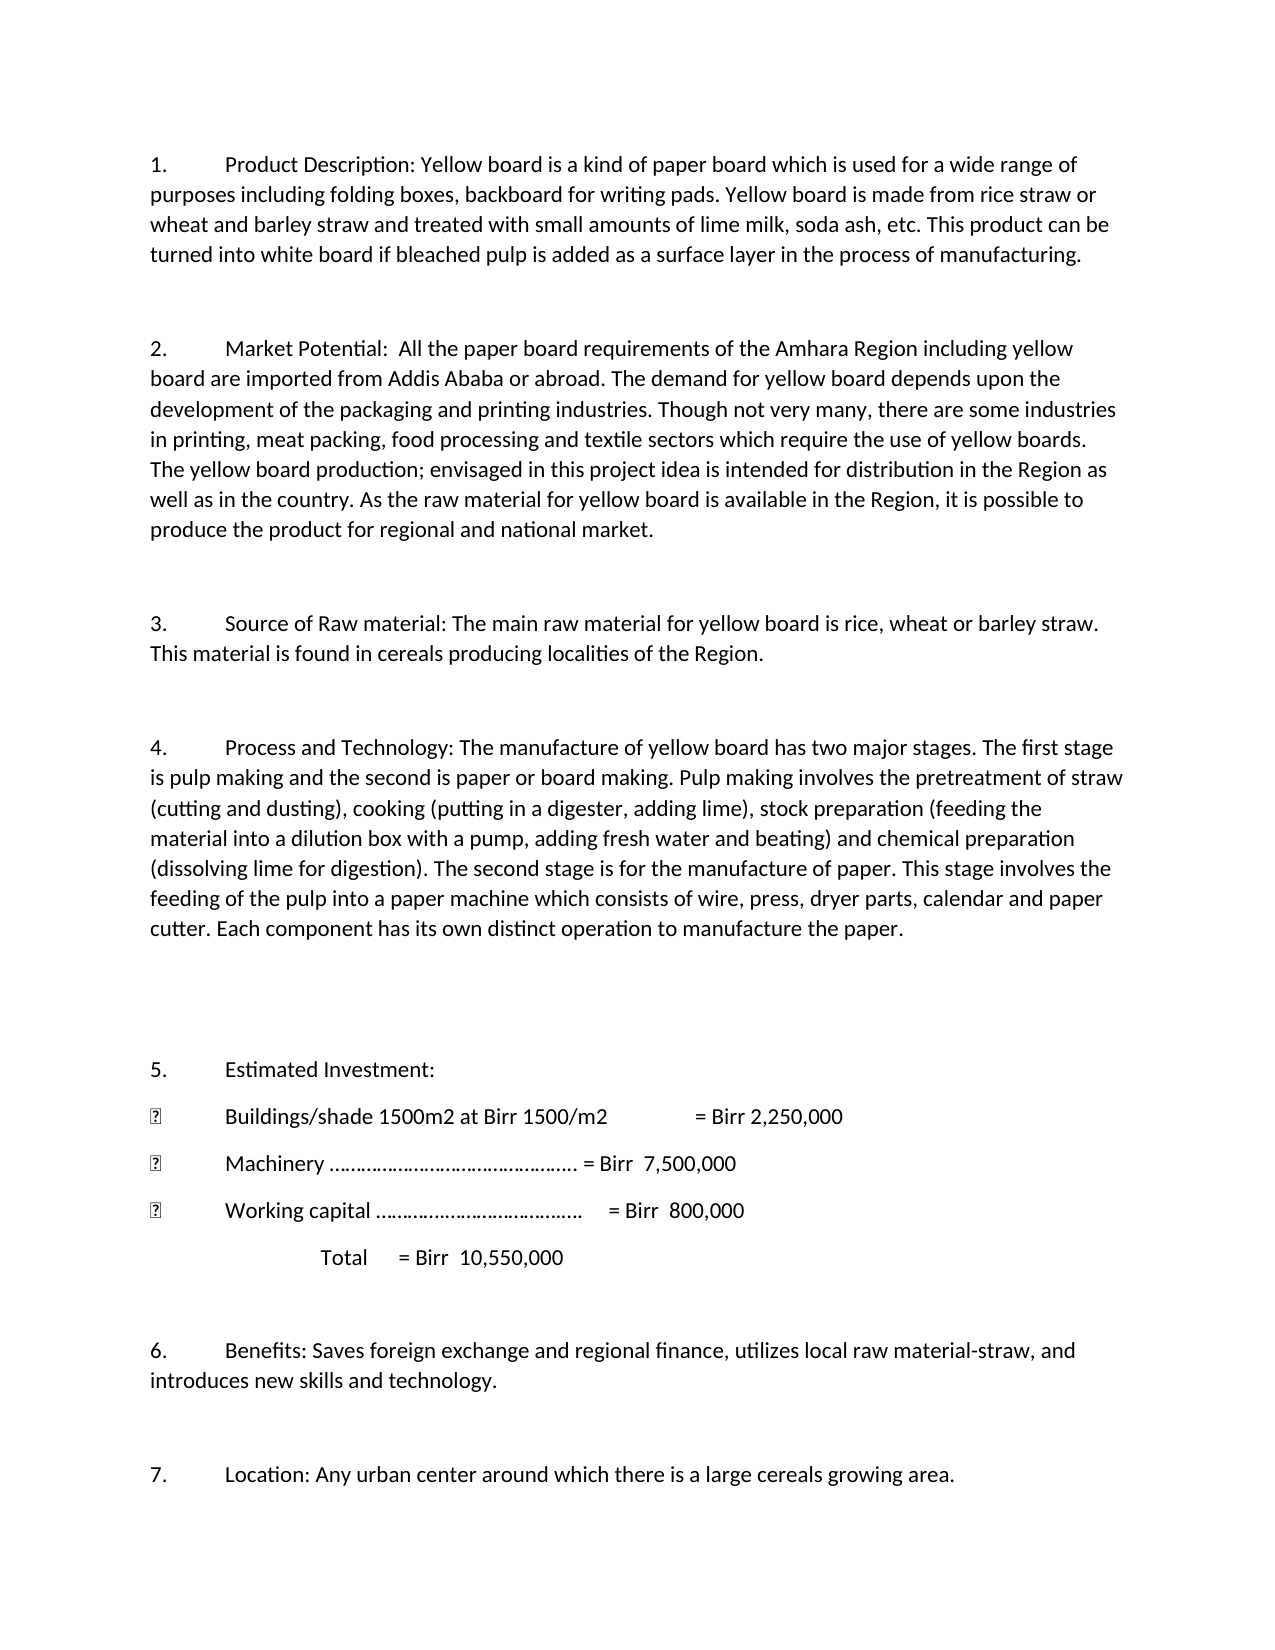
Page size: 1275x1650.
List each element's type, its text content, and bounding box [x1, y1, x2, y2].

text  Working capital ………….………………….…. = Birr 800,000 [150, 1196, 1125, 1224]
text 1. Product Description: Yellow board is a kind of paper board which is used for a wide range of purposes including folding boxes, backboard for writing pads. Yellow board is made from rice straw or wheat and barley straw and treated with small amounts of lime milk, soda ash, etc. This product can be turned into white board if bleached pulp is added as a surface layer in the process of manufacturing. [150, 150, 1125, 269]
text  Buildings/shade 1500m2 at Birr 1500/m2 = Birr 2,250,000 [150, 1102, 1125, 1130]
text 3. Source of Raw material: The main raw material for yellow board is rice, wheat or barley straw. This material is found in cereals producing localities of the Region. [150, 609, 1125, 668]
text 2. Market Potential: All the paper board requirements of the Amhara Region including yellow board are imported from Addis Ababa or abroad. The demand for yellow board depends upon the development of the packaging and printing industries. Though not very many, there are some industries in printing, meat packing, food processing and textile sectors which require the use of yellow boards. The yellow board production; envisaged in this project idea is intended for distribution in the Region as well as in the country. As the raw material for yellow board is available in the Region, it is possible to produce the product for regional and national market. [150, 334, 1125, 544]
text 6. Benefits: Saves foreign exchange and regional finance, utilizes local raw material-straw, and introduces new skills and technology. [150, 1336, 1125, 1395]
text Total = Birr 10,550,000 [150, 1243, 1125, 1271]
text 4. Process and Technology: The manufacture of yellow board has two major stages. The first stage is pulp making and the second is paper or board making. Pulp making involves the pretreatment of straw (cutting and dusting), cooking (putting in a digester, adding lime), stock preparation (feeding the material into a dilution box with a pump, adding fresh water and beating) and chemical preparation (dissolving lime for digestion). The second stage is for the manufacture of paper. This stage involves the feeding of the pulp into a paper machine which consists of wire, press, dryer parts, calendar and paper cutter. Each component has its own distinct operation to manufacture the paper. [150, 733, 1125, 943]
text  Machinery ……………………………………….. = Birr 7,500,000 [150, 1149, 1125, 1177]
text 5. Estimated Investment: [150, 1055, 1125, 1083]
text 7. Location: Any urban center around which there is a large cereals growing area. [150, 1460, 1125, 1488]
